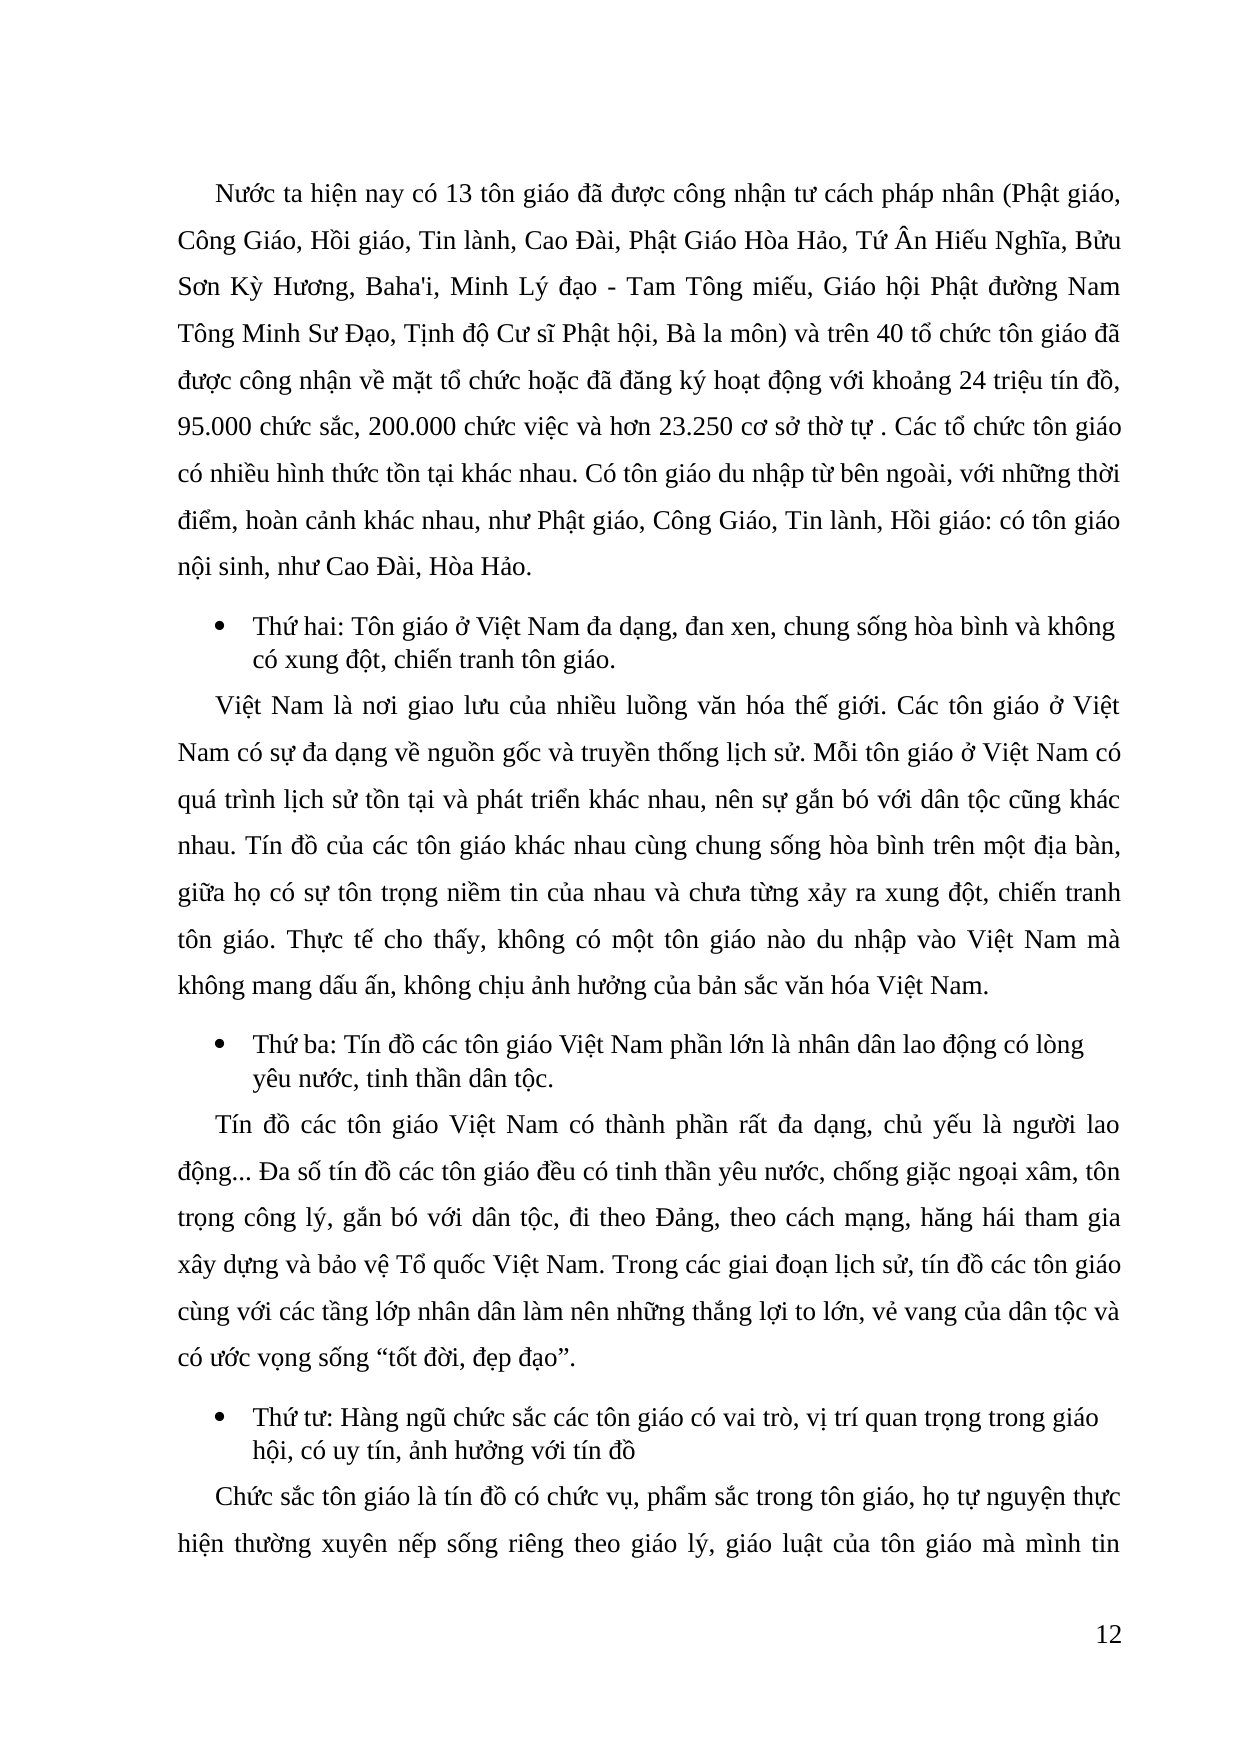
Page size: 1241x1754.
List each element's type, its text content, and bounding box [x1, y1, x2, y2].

list Thứ ba: Tín đồ các tôn giáo Việt Nam phần lớn là nhân dân lao động có lòng yêu nước, tinh thần dân tộc. [215, 1028, 1122, 1093]
list Thứ hai: Tôn giáo ở Việt Nam đa dạng, đan xen, chung sống hòa bình và không có xung đột, chiến tranh tôn giáo. [215, 610, 1122, 674]
text Tín đồ các tôn giáo Việt Nam có thành phần rất đa dạng, chủ yếu là người lao động... Đa số tín đồ các tôn giáo đều có tinh thần yêu nước, chống giặc ngoại xâm, tôn trọng công lý, gắn bó với dân tộc, đi theo Đảng, theo cách mạng, hăng hái tham gia xây dựng và bảo vệ Tổ quốc Việt Nam. Trong các giai đoạn lịch sử, tín đồ các tôn giáo cùng với các tầng lớp nhân dân làm nên những thắng lợi to lớn, vẻ vang của dân tộc và có ước vọng sống “tốt đời, đẹp đạo”. [177, 1108, 1122, 1373]
text Việt Nam là nơi giao lưu của nhiều luồng văn hóa thế giới. Các tôn giáo ở Việt Nam có sự đa dạng về nguồn gốc và truyền thống lịch sử. Mỗi tôn giáo ở Việt Nam có quá trình lịch sử tồn tại và phát triển khác nhau, nên sự gắn bó với dân tộc cũng khác nhau. Tín đồ của các tôn giáo khác nhau cùng chung sống hòa bình trên một địa bàn, giữa họ có sự tôn trọng niềm tin của nhau và chưa từng xảy ra xung đột, chiến tranh tôn giáo. Thực tế cho thấy, không có một tôn giáo nào du nhập vào Việt Nam mà không mang dấu ấn, không chịu ảnh hưởng của bản sắc văn hóa Việt Nam. [177, 689, 1122, 1001]
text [177, 1480, 1122, 1558]
list Thứ tư: Hàng ngũ chức sắc các tôn giáo có vai trò, vị trí quan trọng trong giáo hội, có uy tín, ảnh hưởng với tín đồ [215, 1401, 1122, 1466]
text Nước ta hiện nay có 13 tôn giáo đã được công nhận tư cách pháp nhân (Phật giáo, Công Giáo, Hồi giáo, Tin lành, Cao Đài, Phật Giáo Hòa Hảo, Tứ Ân Hiếu Nghĩa, Bửu Sơn Kỳ Hương, Baha'i, Minh Lý đạo - Tam Tông miếu, Giáo hội Phật đường Nam Tông Minh Sư Đạo, Tịnh độ Cư sĩ Phật hội, Bà la môn) và trên 40 tổ chức tôn giáo đã được công nhận về mặt tổ chức hoặc đã đăng ký hoạt động với khoảng 24 triệu tín đồ, 95.000 chức sắc, 200.000 chức việc và hơn 23.250 cơ sở thờ tự . Các tổ chức tôn giáo có nhiều hình thức tồn tại khác nhau. Có tôn giáo du nhập từ bên ngoài, với những thời điểm, hoàn cảnh khác nhau, như Phật giáo, Công Giáo, Tin lành, Hồi giáo: có tôn giáo nội sinh, như Cao Đài, Hòa Hảo. [177, 177, 1122, 582]
